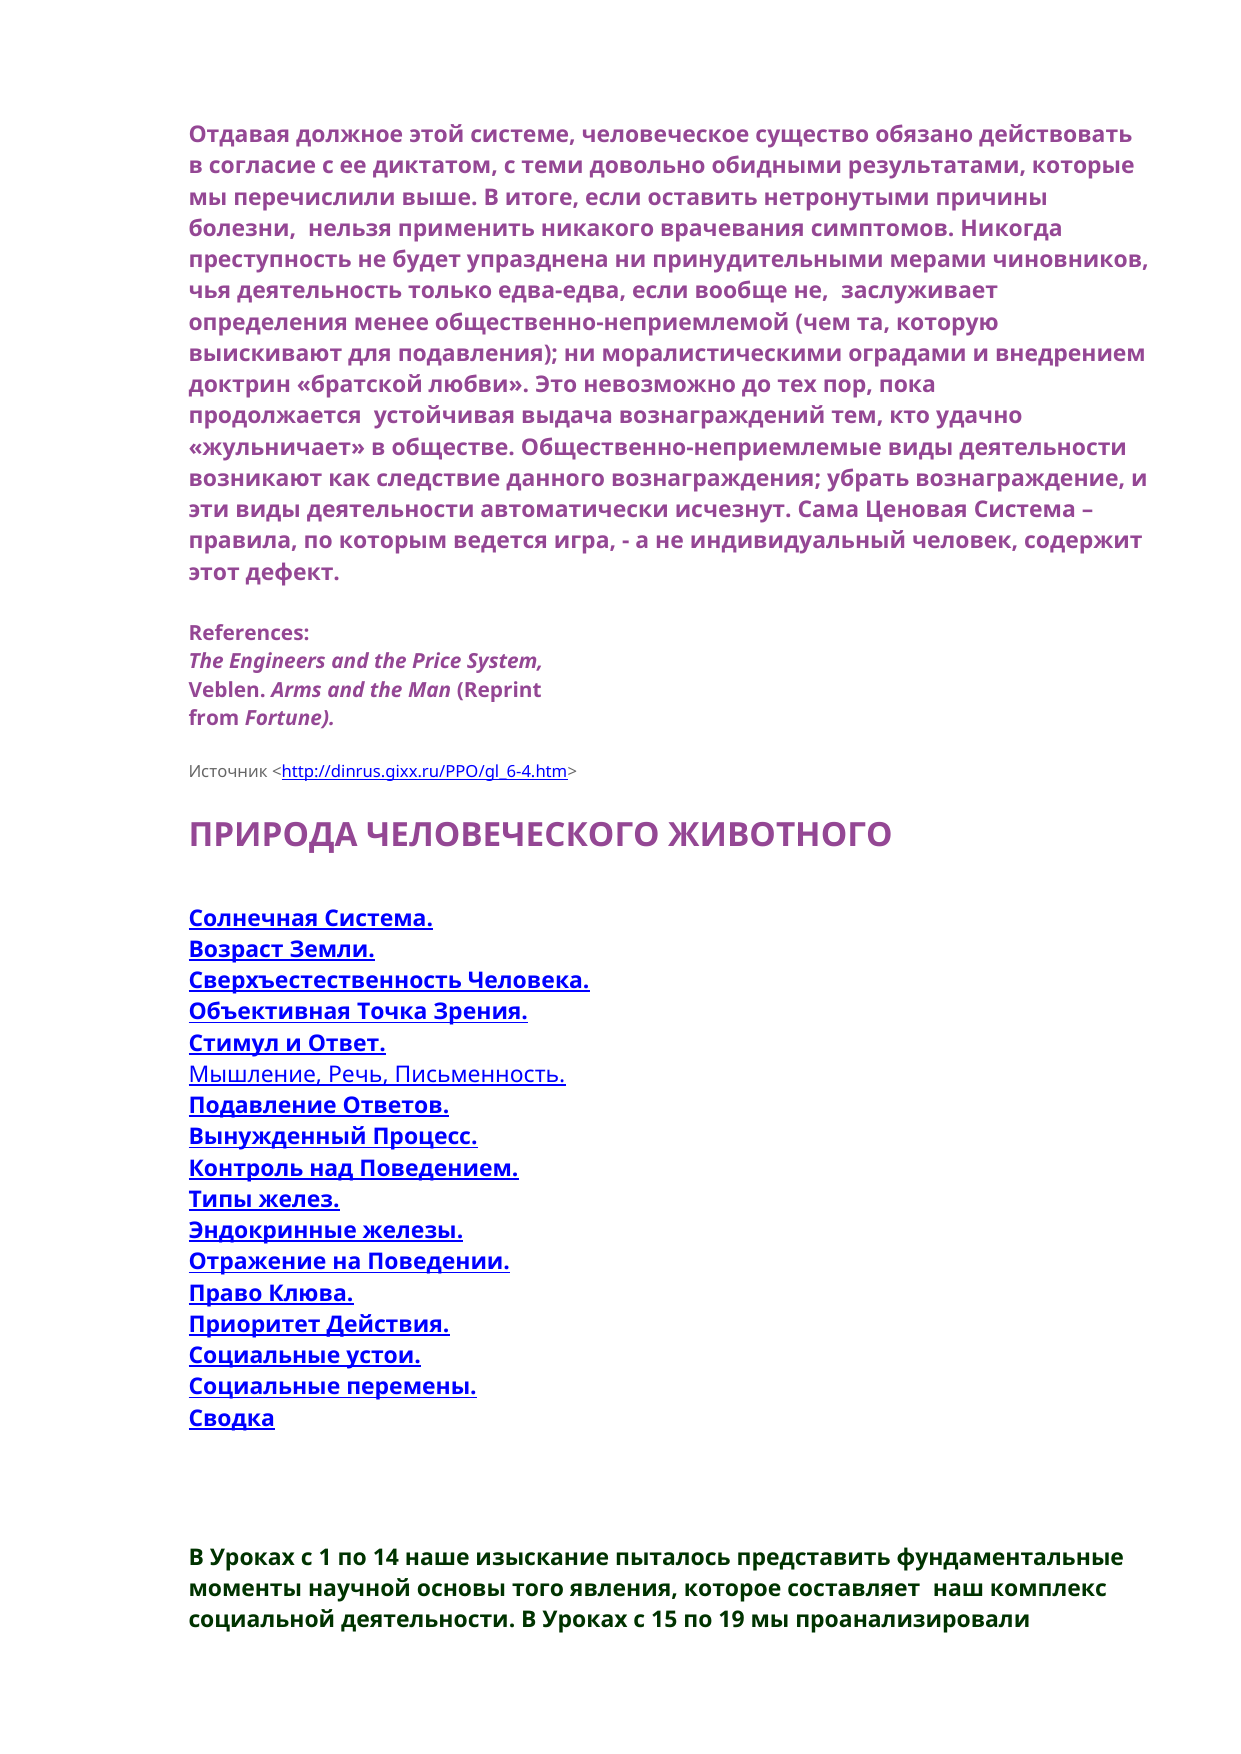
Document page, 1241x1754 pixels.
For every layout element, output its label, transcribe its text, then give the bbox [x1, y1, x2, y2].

text Отражение на Поведении. [188, 1245, 1152, 1276]
text Эндокринные железы. [188, 1214, 1152, 1245]
text Право Клюва. [188, 1276, 1152, 1308]
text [188, 1541, 1152, 1634]
text Возраст Земли. [188, 933, 1152, 964]
text Мышление, Речь, Письменность. [188, 1058, 1152, 1089]
text Объективная Точка Зрения. [188, 995, 1152, 1026]
text Стимул и Ответ. [188, 1026, 1152, 1058]
text Veblen. Arms and the Man (Reprint [188, 675, 1152, 703]
text from Fortune). [188, 703, 1152, 732]
text Контроль над Поведением. [188, 1151, 1152, 1183]
text Вынужденный Процесс. [188, 1120, 1152, 1151]
text Сводка [188, 1401, 1152, 1433]
text Социальные перемены. [188, 1370, 1152, 1401]
text Приоритет Действия. [188, 1308, 1152, 1339]
text Солнечная Система. [188, 901, 1152, 933]
text Подавление Ответов. [188, 1089, 1152, 1120]
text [188, 118, 1152, 587]
text References: [188, 618, 1152, 647]
text Источник <http://dinrus.gixx.ru/PPO/gl_6-4.htm> [188, 760, 1152, 783]
text ПРИРОДА ЧЕЛОВЕЧЕСКОГО ЖИВОТНОГО [188, 811, 1152, 856]
text Сверхъестественность Человека. [188, 964, 1152, 995]
text Типы желез. [188, 1183, 1152, 1214]
text The Engineers and the Price System, [188, 647, 1152, 675]
text Социальные устои. [188, 1339, 1152, 1370]
